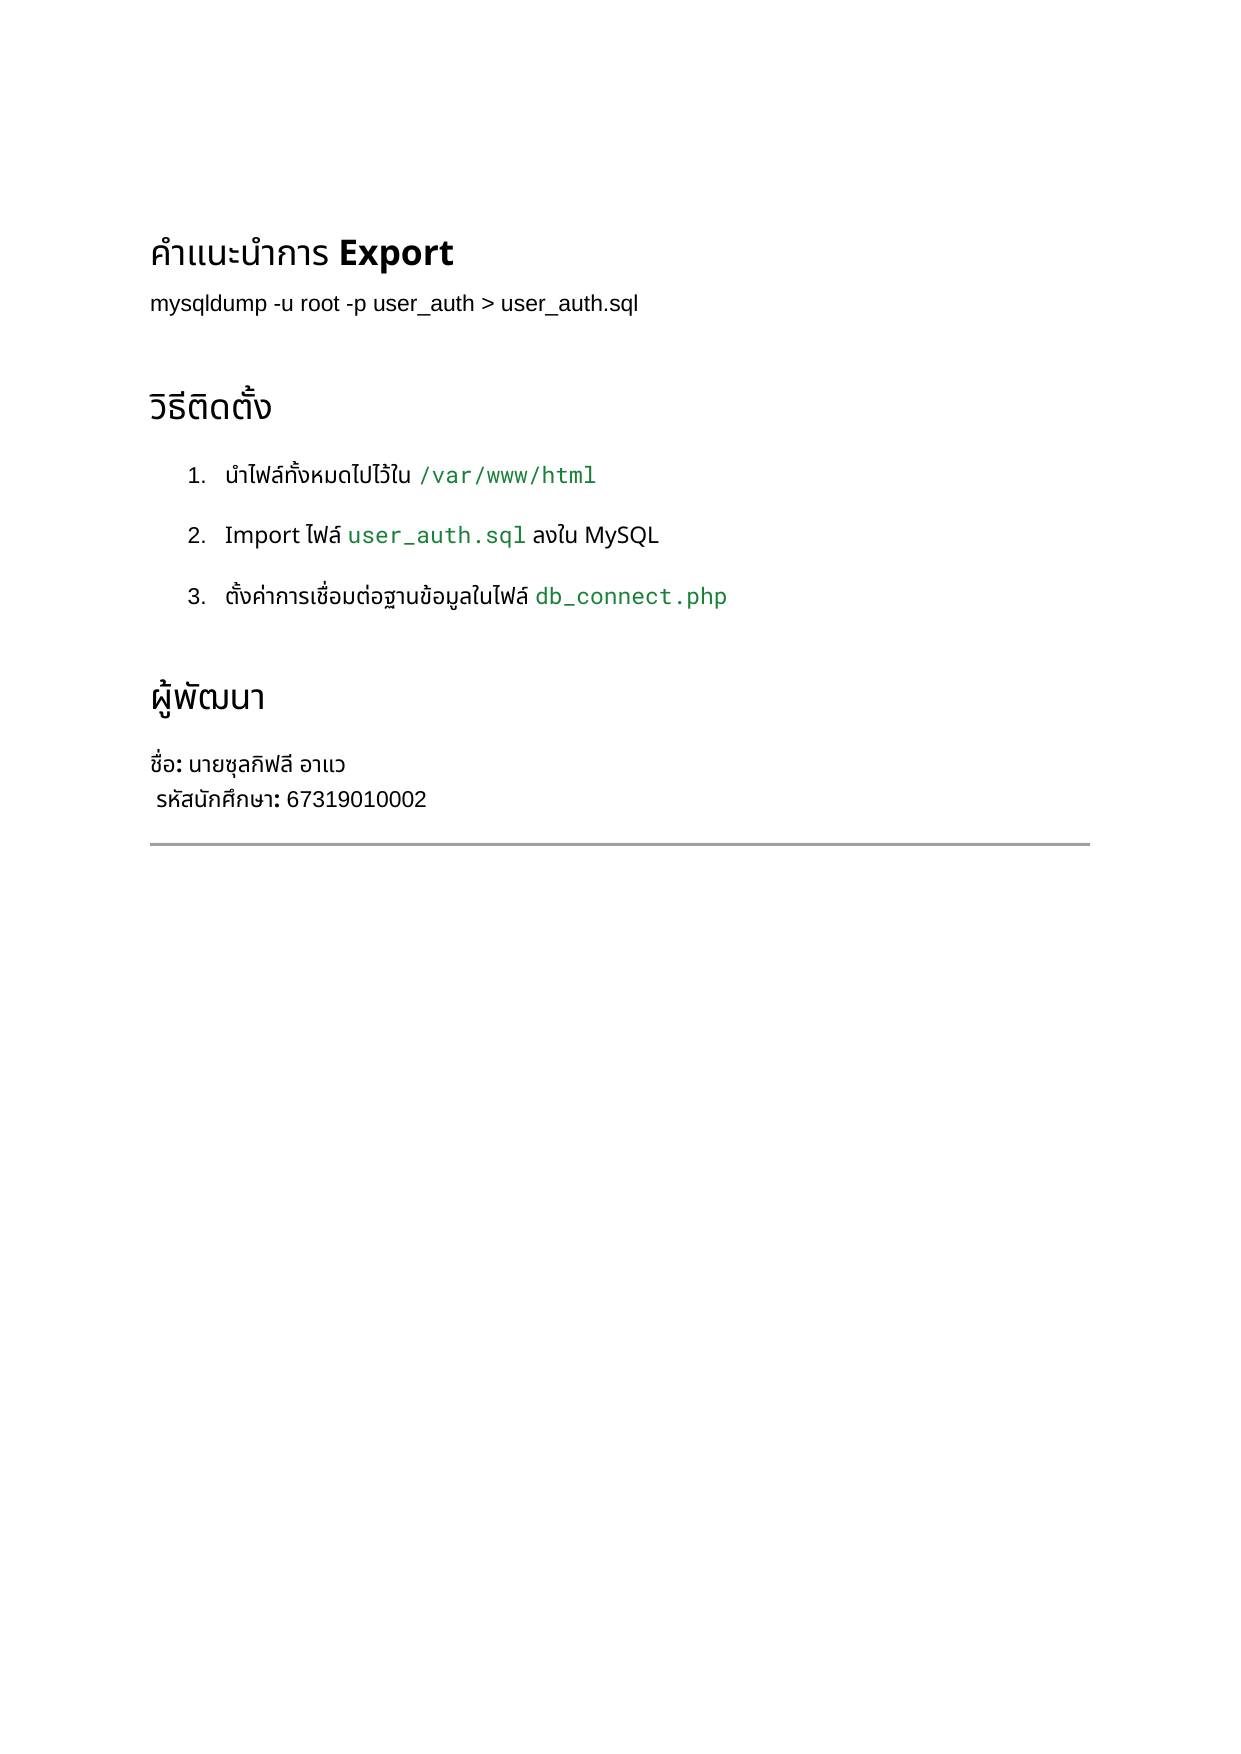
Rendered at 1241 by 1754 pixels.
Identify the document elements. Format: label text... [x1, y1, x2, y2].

text mysqldump -u root -p user_auth > user_auth.sql [150, 290, 1090, 316]
text ชื่อ: นายซุลกิฟลี อาแว รหัสนักศึกษา: 67319010002 [150, 748, 1090, 818]
subtitle ผู้พัฒนา [150, 677, 1090, 723]
subtitle คำแนะนำการ Export [150, 228, 1090, 282]
list ตั้งค่าการเชื่อมต่อฐานข้อมูลในไฟล์ db_connect.php [187, 580, 1090, 640]
list นำไฟล์ทั้งหมดไปไว้ใน /var/www/html [187, 459, 1090, 519]
subtitle วิธีติดตั้ง [150, 388, 1090, 434]
list Import ไฟล์ user_auth.sql ลงใน MySQL [187, 519, 1090, 580]
